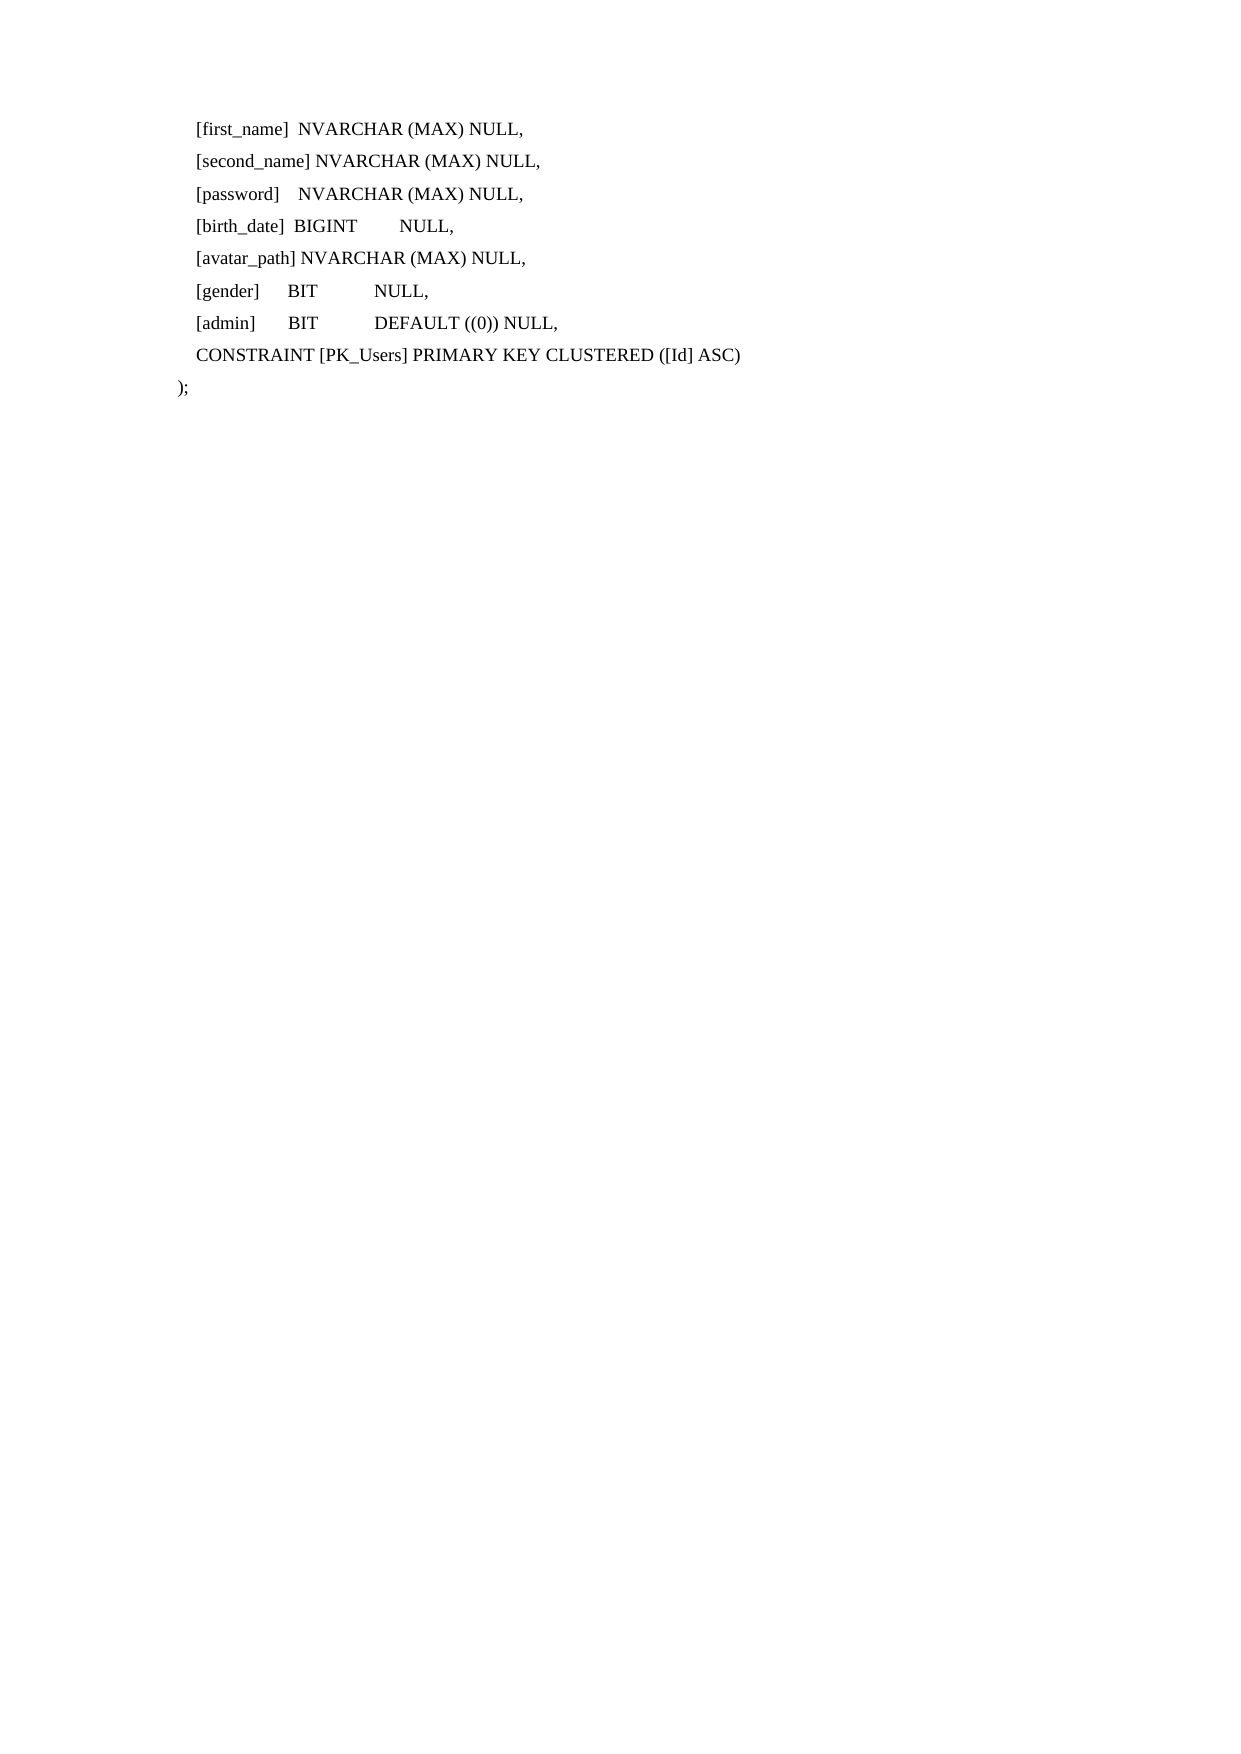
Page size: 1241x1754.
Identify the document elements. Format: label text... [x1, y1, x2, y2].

text [first_name] NVARCHAR (MAX) NULL, [177, 118, 1152, 140]
text CONSTRAINT [PK_Users] PRIMARY KEY CLUSTERED ([Id] ASC) [177, 344, 1152, 366]
text [second_name] NVARCHAR (MAX) NULL, [177, 150, 1152, 172]
text [avatar_path] NVARCHAR (MAX) NULL, [177, 247, 1152, 269]
text ); [177, 376, 1152, 398]
text [birth_date] BIGINT NULL, [177, 215, 1152, 237]
text [admin] BIT DEFAULT ((0)) NULL, [177, 312, 1152, 333]
text [gender] BIT NULL, [177, 279, 1152, 301]
text [password] NVARCHAR (MAX) NULL, [177, 183, 1152, 204]
